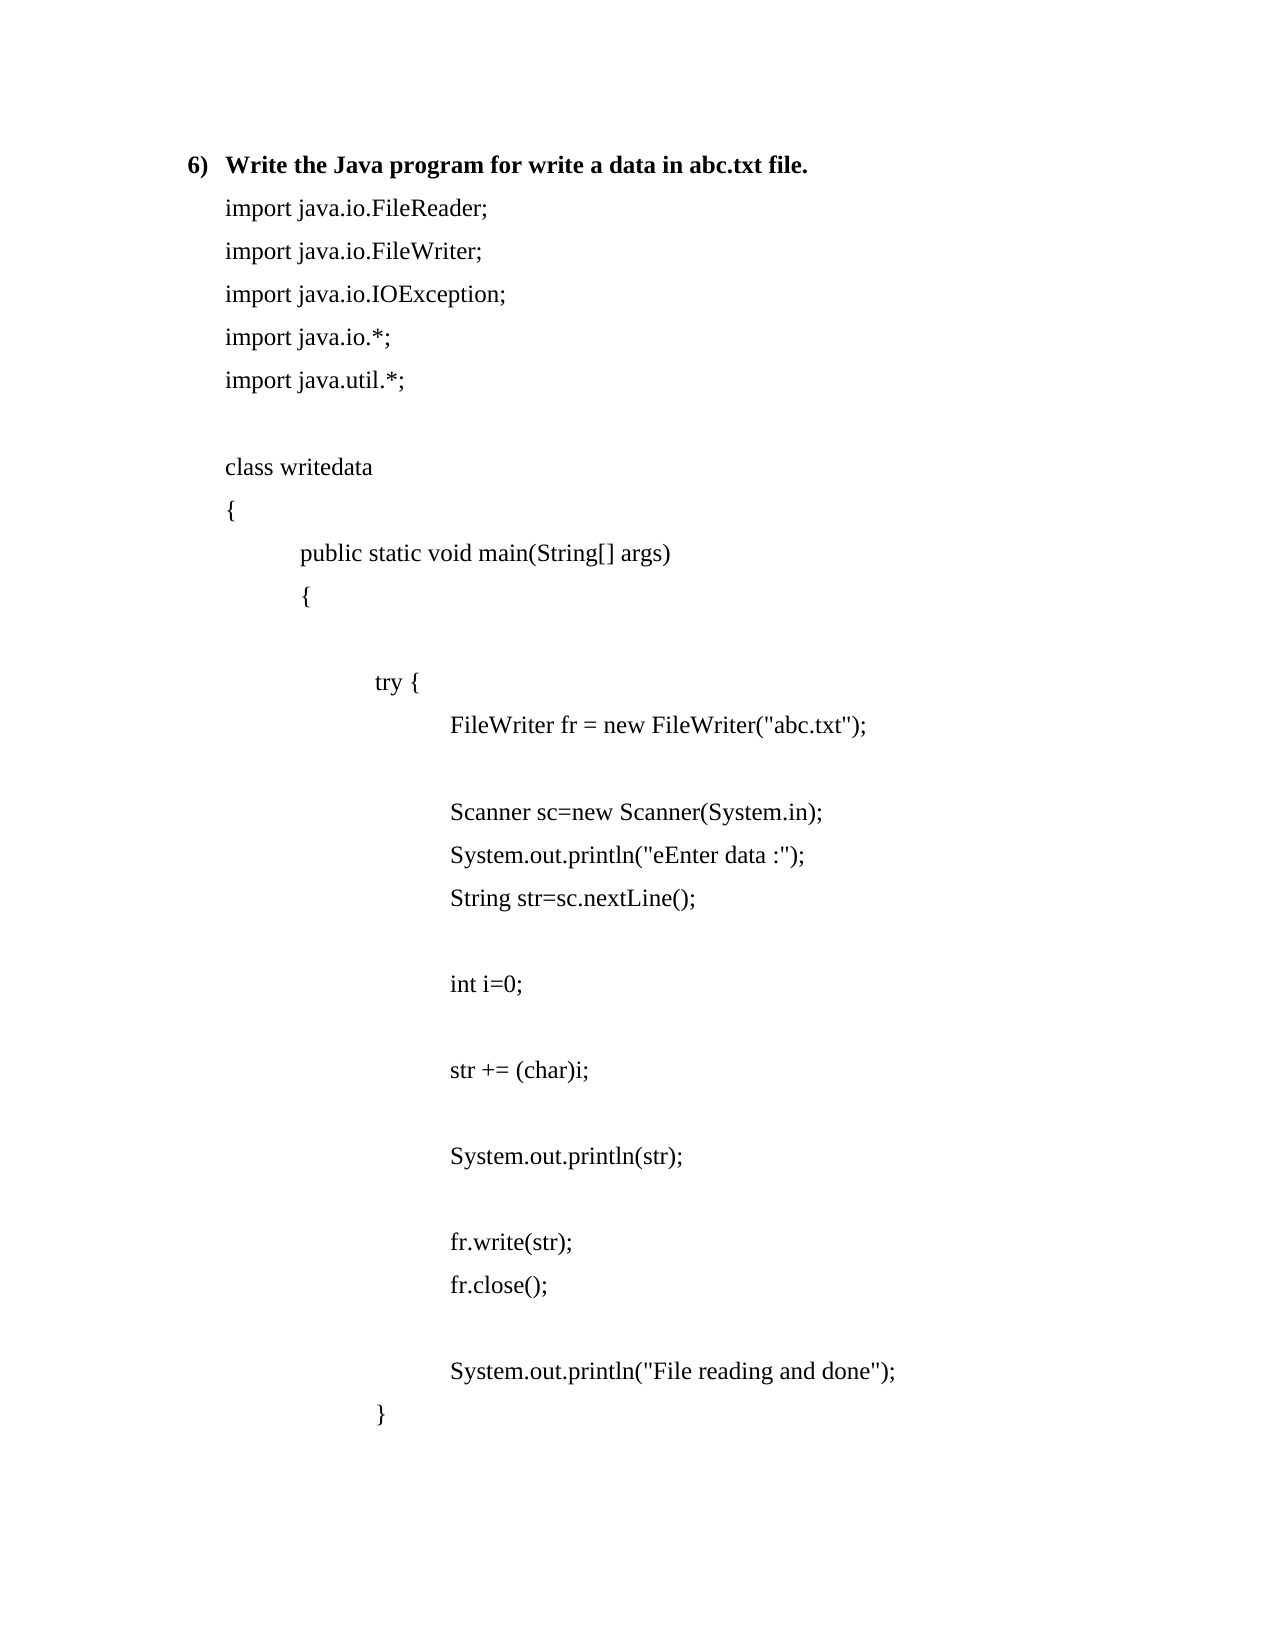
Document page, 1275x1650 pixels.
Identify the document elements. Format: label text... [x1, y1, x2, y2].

list System.out.println("eEnter data :"); [225, 840, 1125, 869]
list System.out.println("File reading and done"); [225, 1356, 1125, 1385]
list import java.io.FileWriter; [225, 236, 1125, 265]
list { [225, 495, 1125, 524]
list String str=sc.nextLine(); [225, 883, 1125, 912]
list } [225, 1399, 1125, 1428]
list try { [225, 667, 1125, 696]
list import java.util.*; [225, 366, 1125, 394]
list str += (char)i; [225, 1055, 1125, 1084]
list fr.write(str); [225, 1227, 1125, 1255]
list import java.io.IOException; [225, 279, 1125, 308]
list import java.io.*; [225, 322, 1125, 351]
list Scanner sc=new Scanner(System.in); [225, 797, 1125, 826]
list class writedata [225, 452, 1125, 481]
list fr.close(); [225, 1270, 1125, 1298]
list { [225, 581, 1125, 610]
list System.out.println(str); [225, 1141, 1125, 1170]
list import java.io.FileReader; [225, 193, 1125, 222]
list FileWriter fr = new FileWriter("abc.txt"); [225, 711, 1125, 739]
list int i=0; [225, 969, 1125, 997]
list Write the Java program for write a data in abc.txt file. [187, 150, 1125, 179]
list public static void main(String[] args) [225, 538, 1125, 567]
